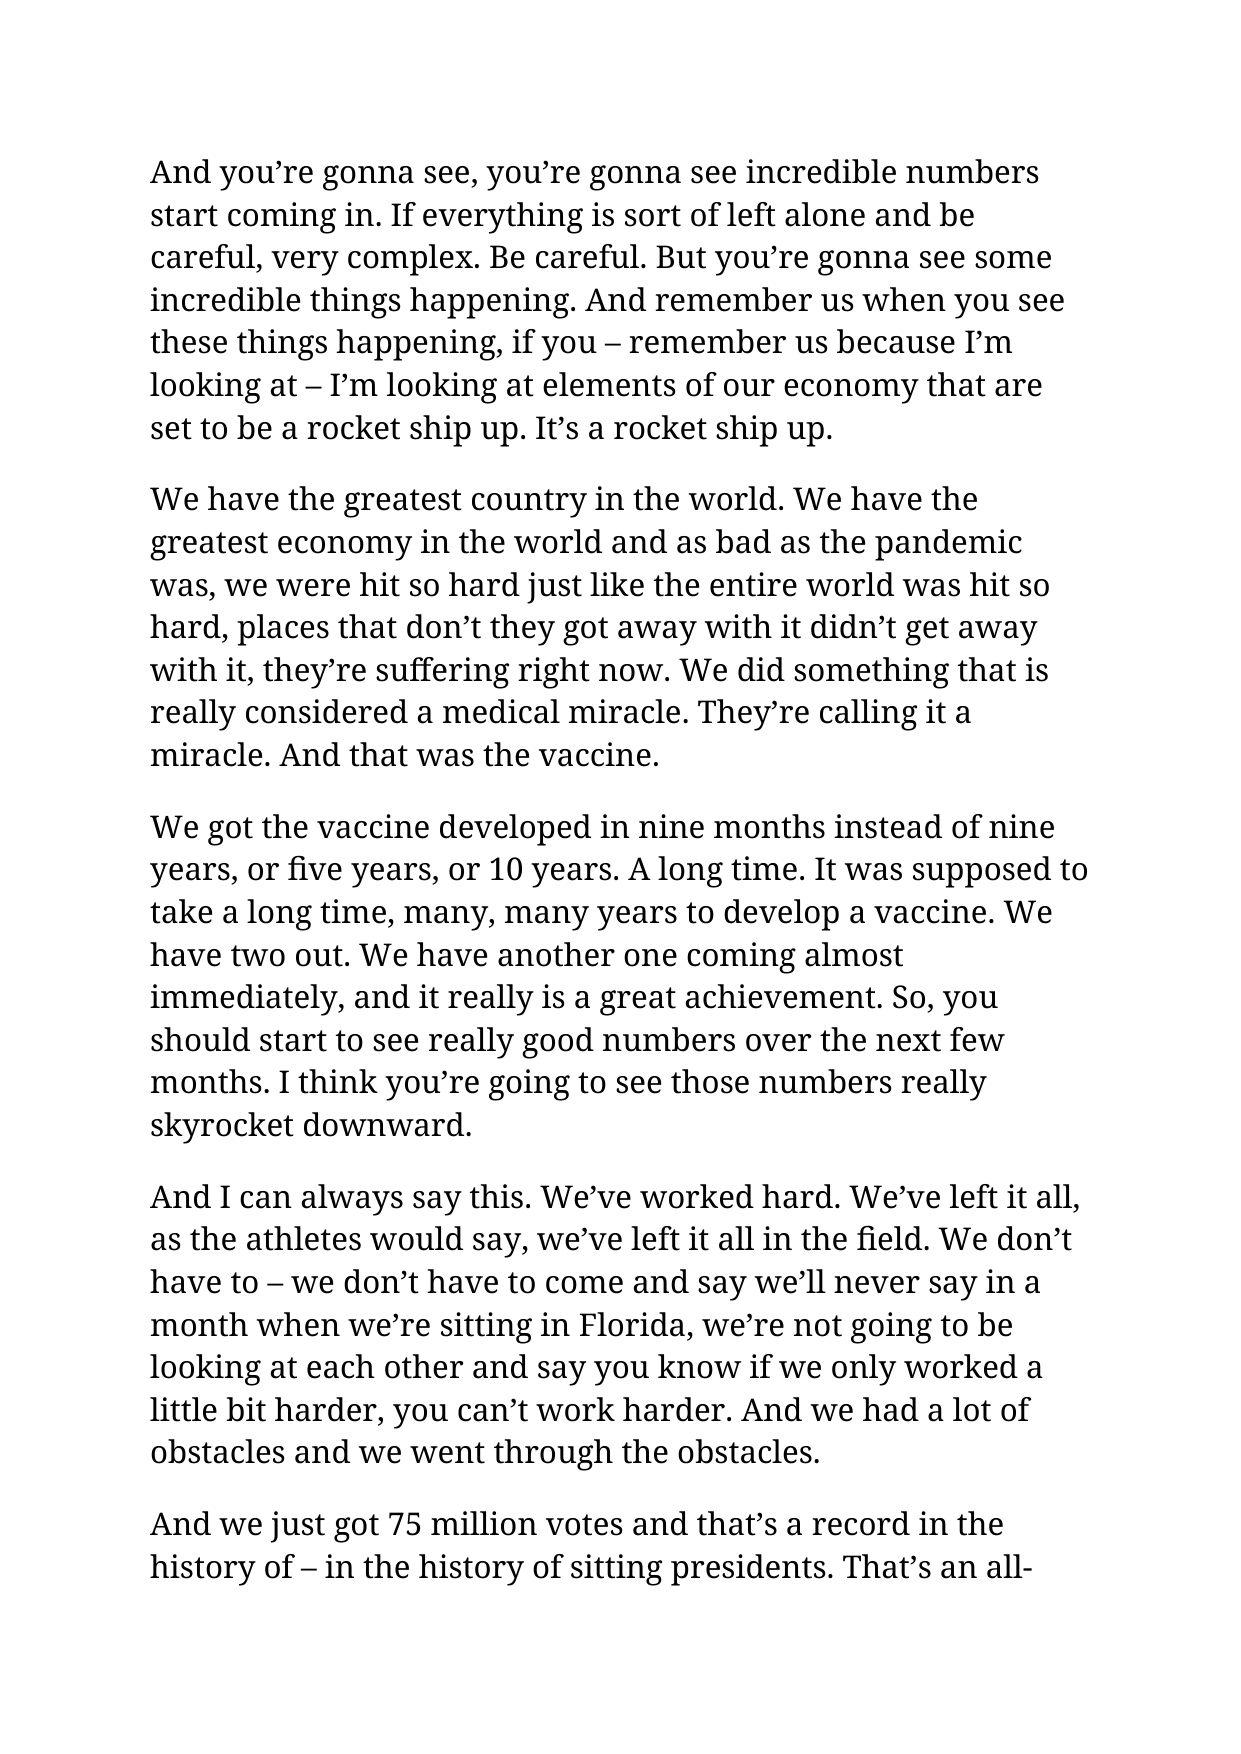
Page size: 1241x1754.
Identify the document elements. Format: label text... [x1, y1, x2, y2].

text And you’re gonna see, you’re gonna see incredible numbers start coming in. If everything is sort of left alone and be careful, very complex. Be careful. But you’re gonna see some incredible things happening. And remember us when you see these things happening, if you – remember us because I’m looking at – I’m looking at elements of our economy that are set to be a rocket ship up. It’s a rocket ship up. [150, 150, 1090, 448]
text We have the greatest country in the world. We have the greatest economy in the world and as bad as the pandemic was, we were hit so hard just like the entire world was hit so hard, places that don’t they got away with it didn’t get away with it, they’re suffering right now. We did something that is really considered a medical miracle. They’re calling it a miracle. And that was the vaccine. [150, 477, 1090, 776]
text We got the vaccine developed in nine months instead of nine years, or five years, or 10 years. A long time. It was supposed to take a long time, many, many years to develop a vaccine. We have two out. We have another one coming almost immediately, and it really is a great achievement. So, you should start to see really good numbers over the next few months. I think you’re going to see those numbers really skyrocket downward. [150, 805, 1090, 1146]
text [150, 1502, 1090, 1587]
text And I can always say this. We’ve worked hard. We’ve left it all, as the athletes would say, we’ve left it all in the field. We don’t have to – we don’t have to come and say we’ll never say in a month when we’re sitting in Florida, we’re not going to be looking at each other and say you know if we only worked a little bit harder, you can’t work harder. And we had a lot of obstacles and we went through the obstacles. [150, 1175, 1090, 1473]
